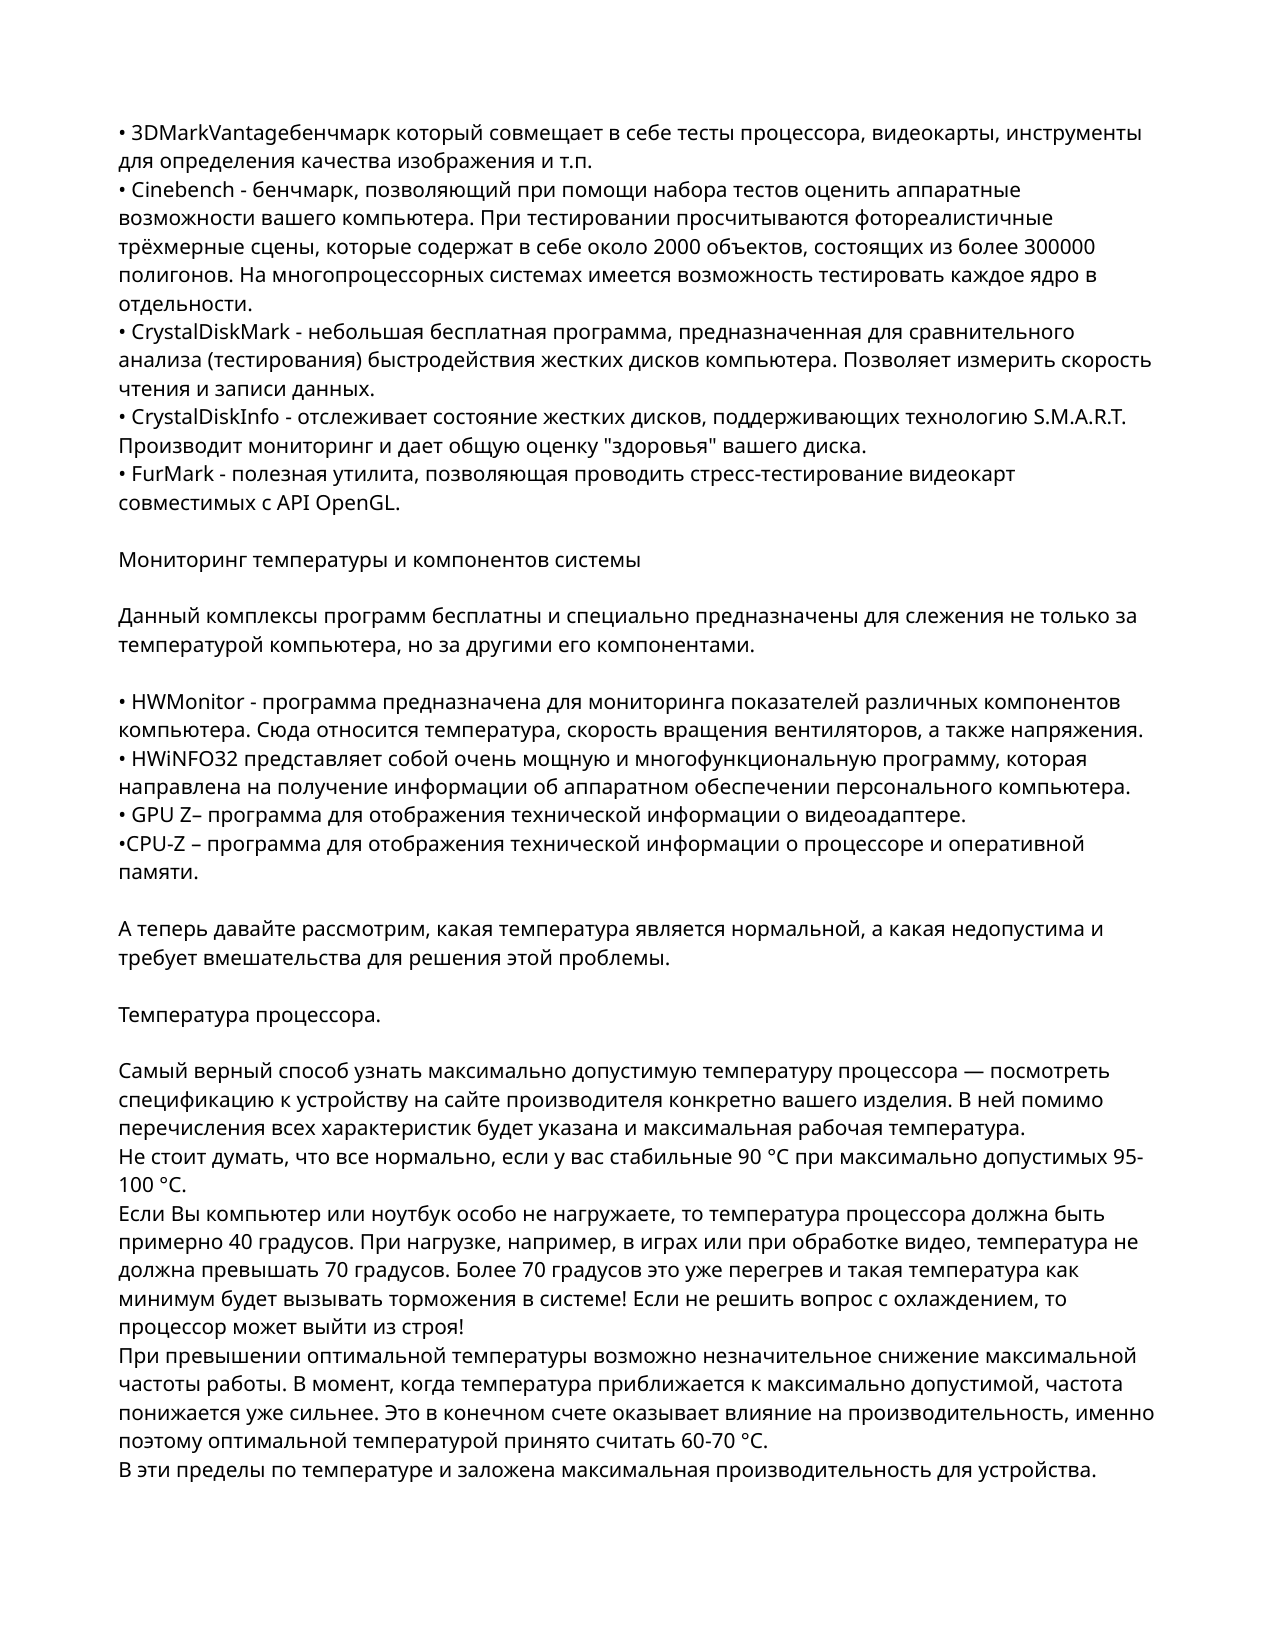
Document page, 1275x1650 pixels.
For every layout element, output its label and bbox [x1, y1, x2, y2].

text [118, 118, 1157, 1512]
